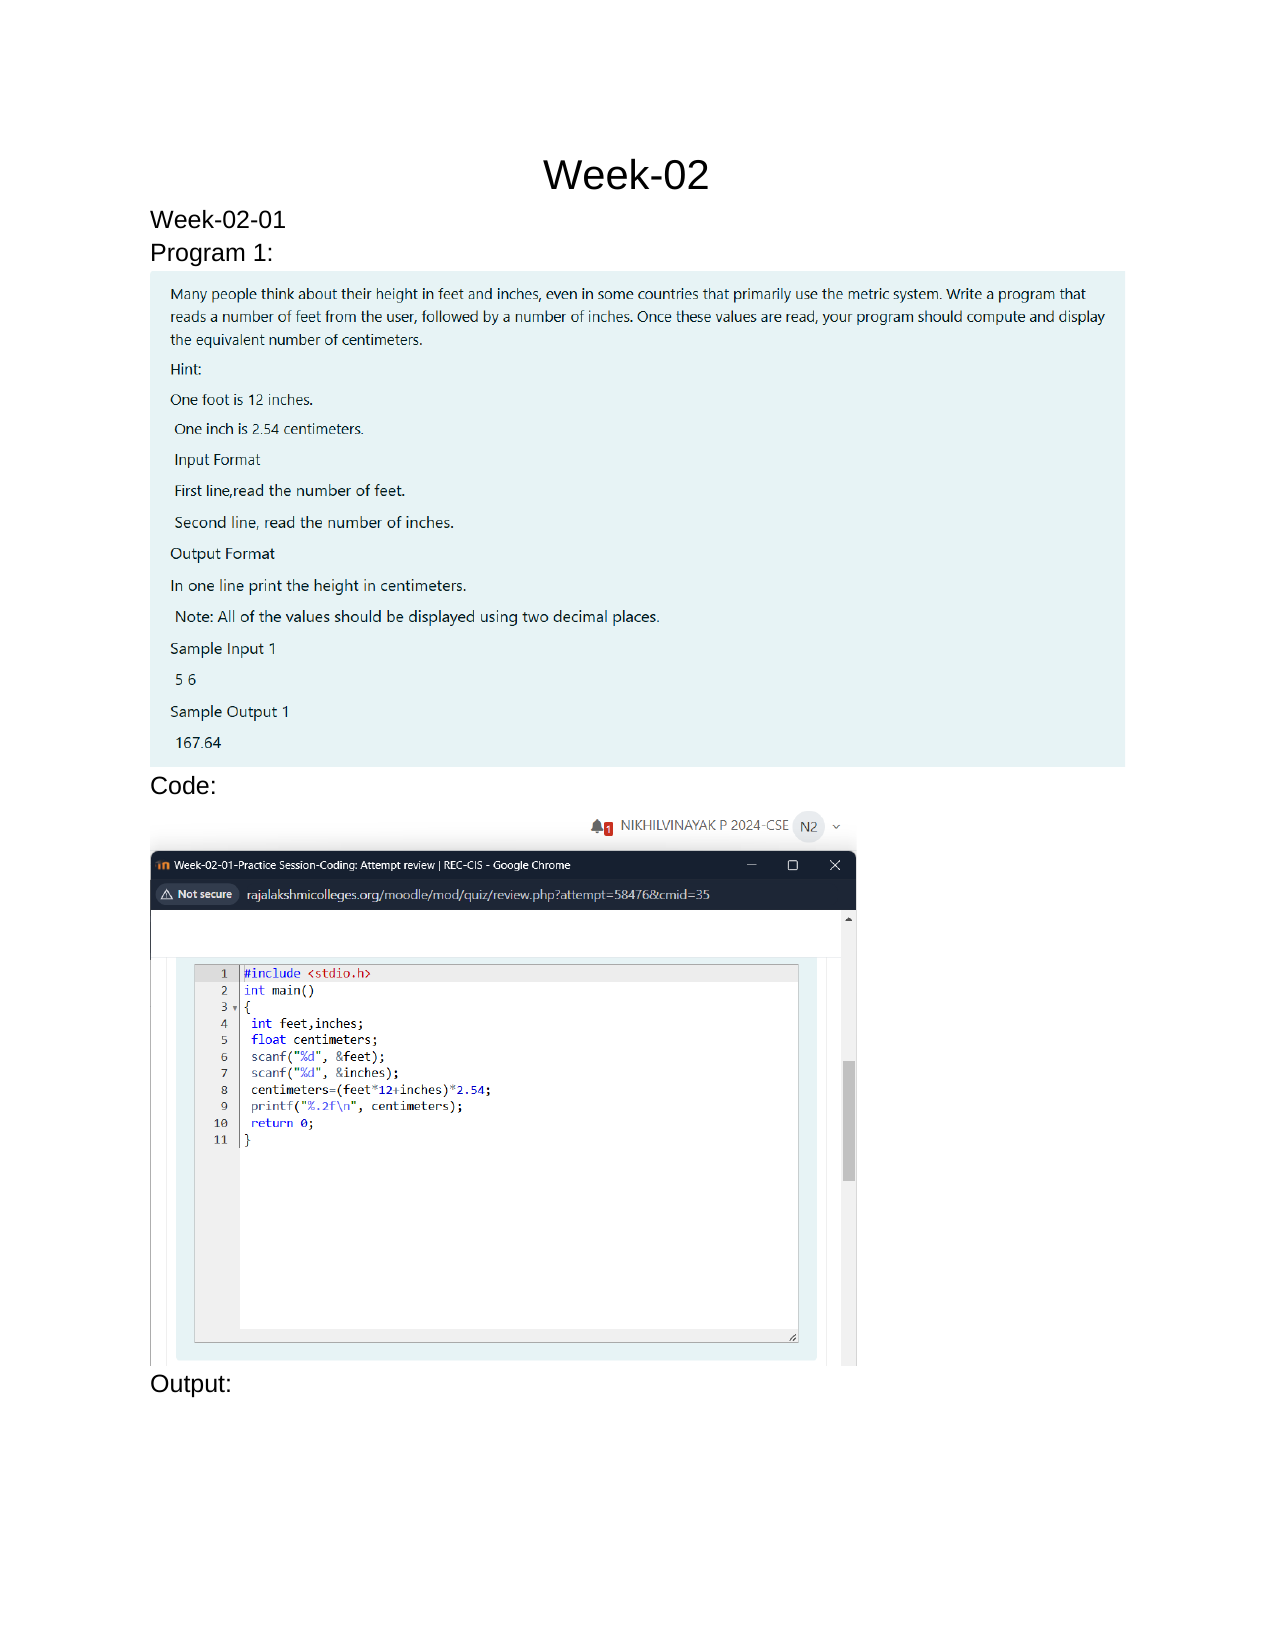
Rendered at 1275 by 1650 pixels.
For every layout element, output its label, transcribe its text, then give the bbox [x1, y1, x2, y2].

text Program 1: [150, 238, 1125, 267]
text Week-02 [150, 150, 1125, 198]
picture [150, 271, 1125, 767]
picture [150, 803, 857, 1366]
text Code: [150, 771, 1125, 799]
text Week-02-01 [150, 205, 1125, 234]
text Output: [150, 1369, 1125, 1398]
